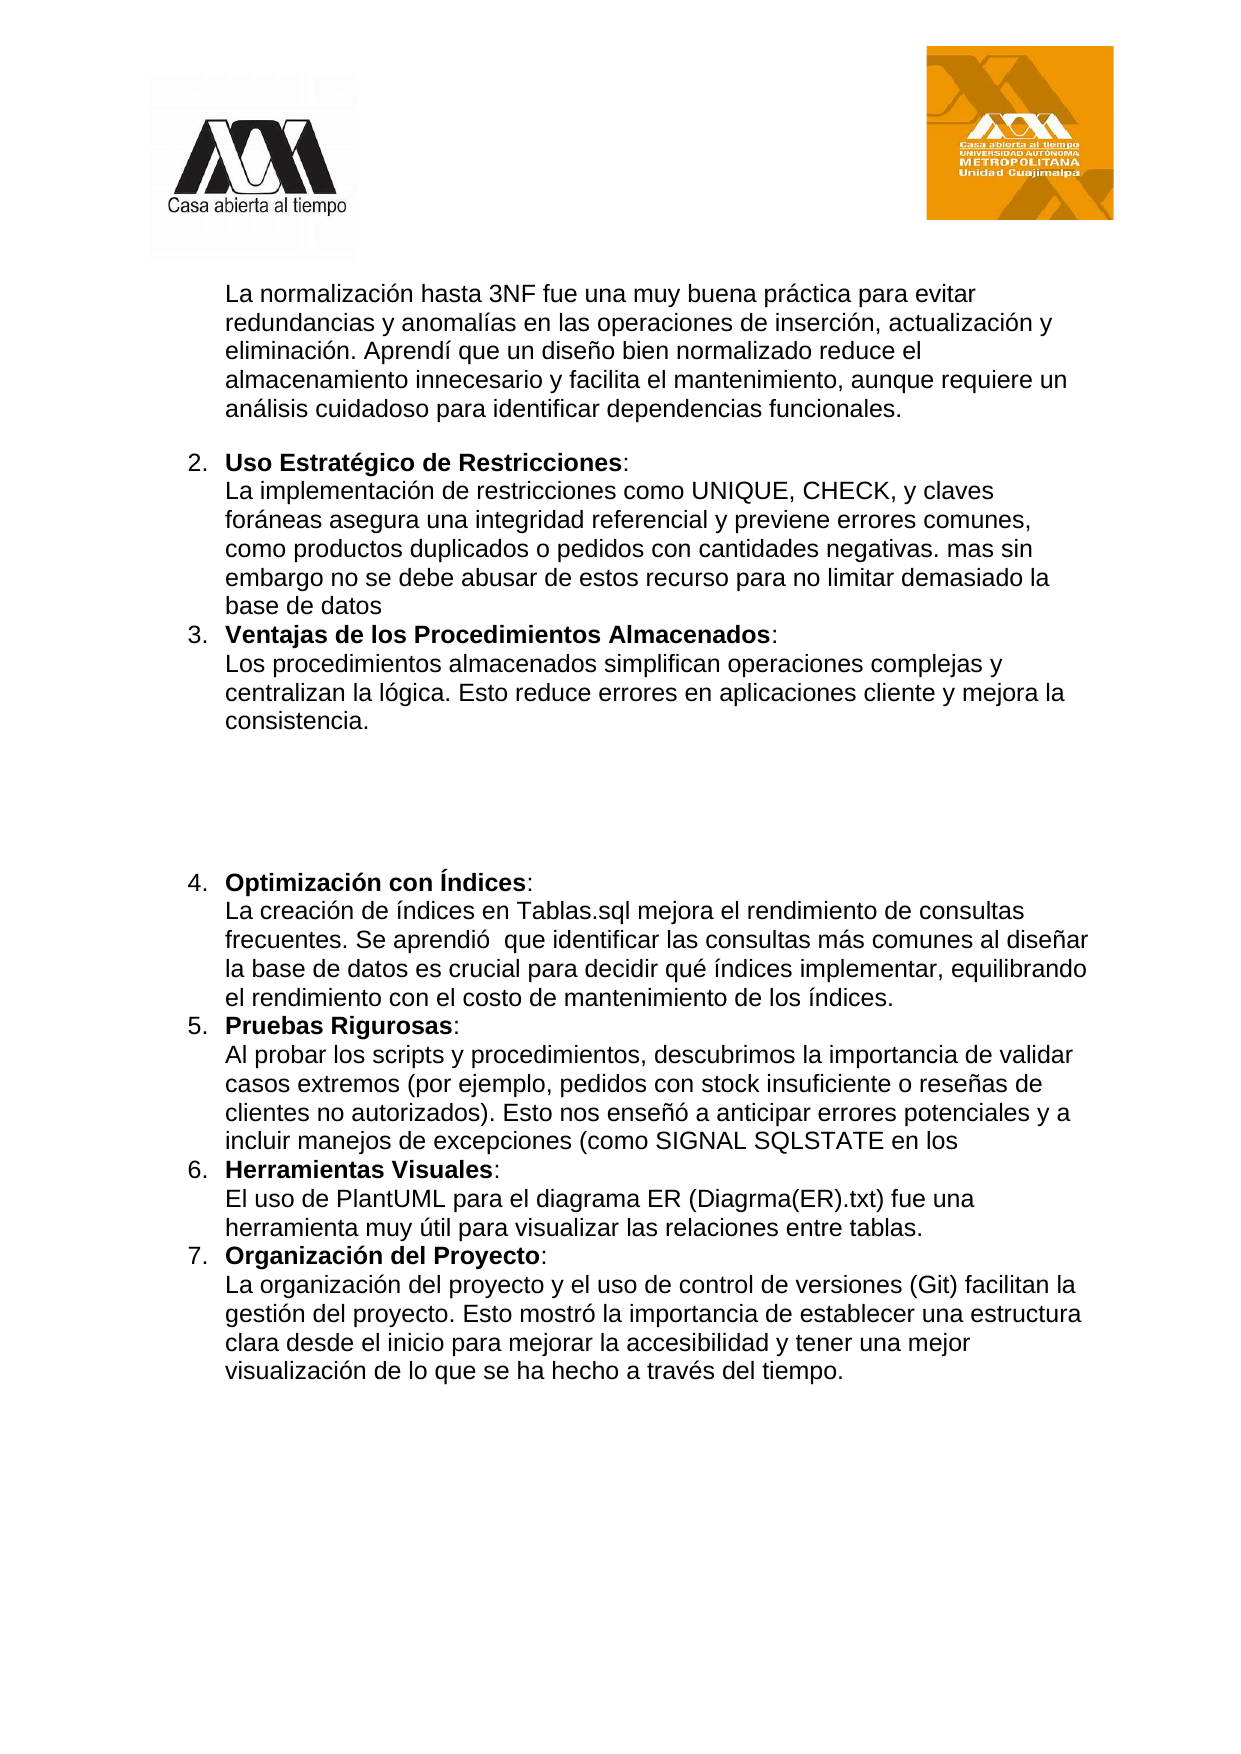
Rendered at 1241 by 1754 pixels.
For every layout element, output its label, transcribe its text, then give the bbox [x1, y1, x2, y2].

text La normalización hasta 3NF fue una muy buena práctica para evitar redundancias y anomalías en las operaciones de inserción, actualización y eliminación. Aprendí que un diseño bien normalizado reduce el almacenamiento innecesario y facilita el mantenimiento, aunque requiere un análisis cuidadoso para identificar dependencias funcionales. [225, 279, 1090, 423]
list Organización del Proyecto: La organización del proyecto y el uso de control de versiones (Git) facilitan la gestión del proyecto. Esto mostró la importancia de establecer una estructura clara desde el inicio para mejorar la accesibilidad y tener una mejor visualización de lo que se ha hecho a través del tiempo. [187, 1241, 1090, 1385]
list Ventajas de los Procedimientos Almacenados: Los procedimientos almacenados simplifican operaciones complejas y centralizan la lógica. Esto reduce errores en aplicaciones cliente y mejora la consistencia. [187, 620, 1090, 735]
list Optimización con Índices: La creación de índices en Tablas.sql mejora el rendimiento de consultas frecuentes. Se aprendió que identificar las consultas más comunes al diseñar la base de datos es crucial para decidir qué índices implementar, equilibrando el rendimiento con el costo de mantenimiento de los índices. [187, 868, 1090, 1011]
picture [926, 46, 1114, 220]
list Uso Estratégico de Restricciones: La implementación de restricciones como UNIQUE, CHECK, y claves foráneas asegura una integridad referencial y previene errores comunes, como productos duplicados o pedidos con cantidades negativas. mas sin embargo no se debe abusar de estos recurso para no limitar demasiado la base de datos [187, 448, 1090, 620]
picture [150, 75, 358, 261]
list Herramientas Visuales: El uso de PlantUML para el diagrama ER (Diagrma(ER).txt) fue una herramienta muy útil para visualizar las relaciones entre tablas. [187, 1155, 1090, 1241]
list Pruebas Rigurosas: Al probar los scripts y procedimientos, descubrimos la importancia de validar casos extremos (por ejemplo, pedidos con stock insuficiente o reseñas de clientes no autorizados). Esto nos enseñó a anticipar errores potenciales y a incluir manejos de excepciones (como SIGNAL SQLSTATE en los [187, 1011, 1090, 1155]
